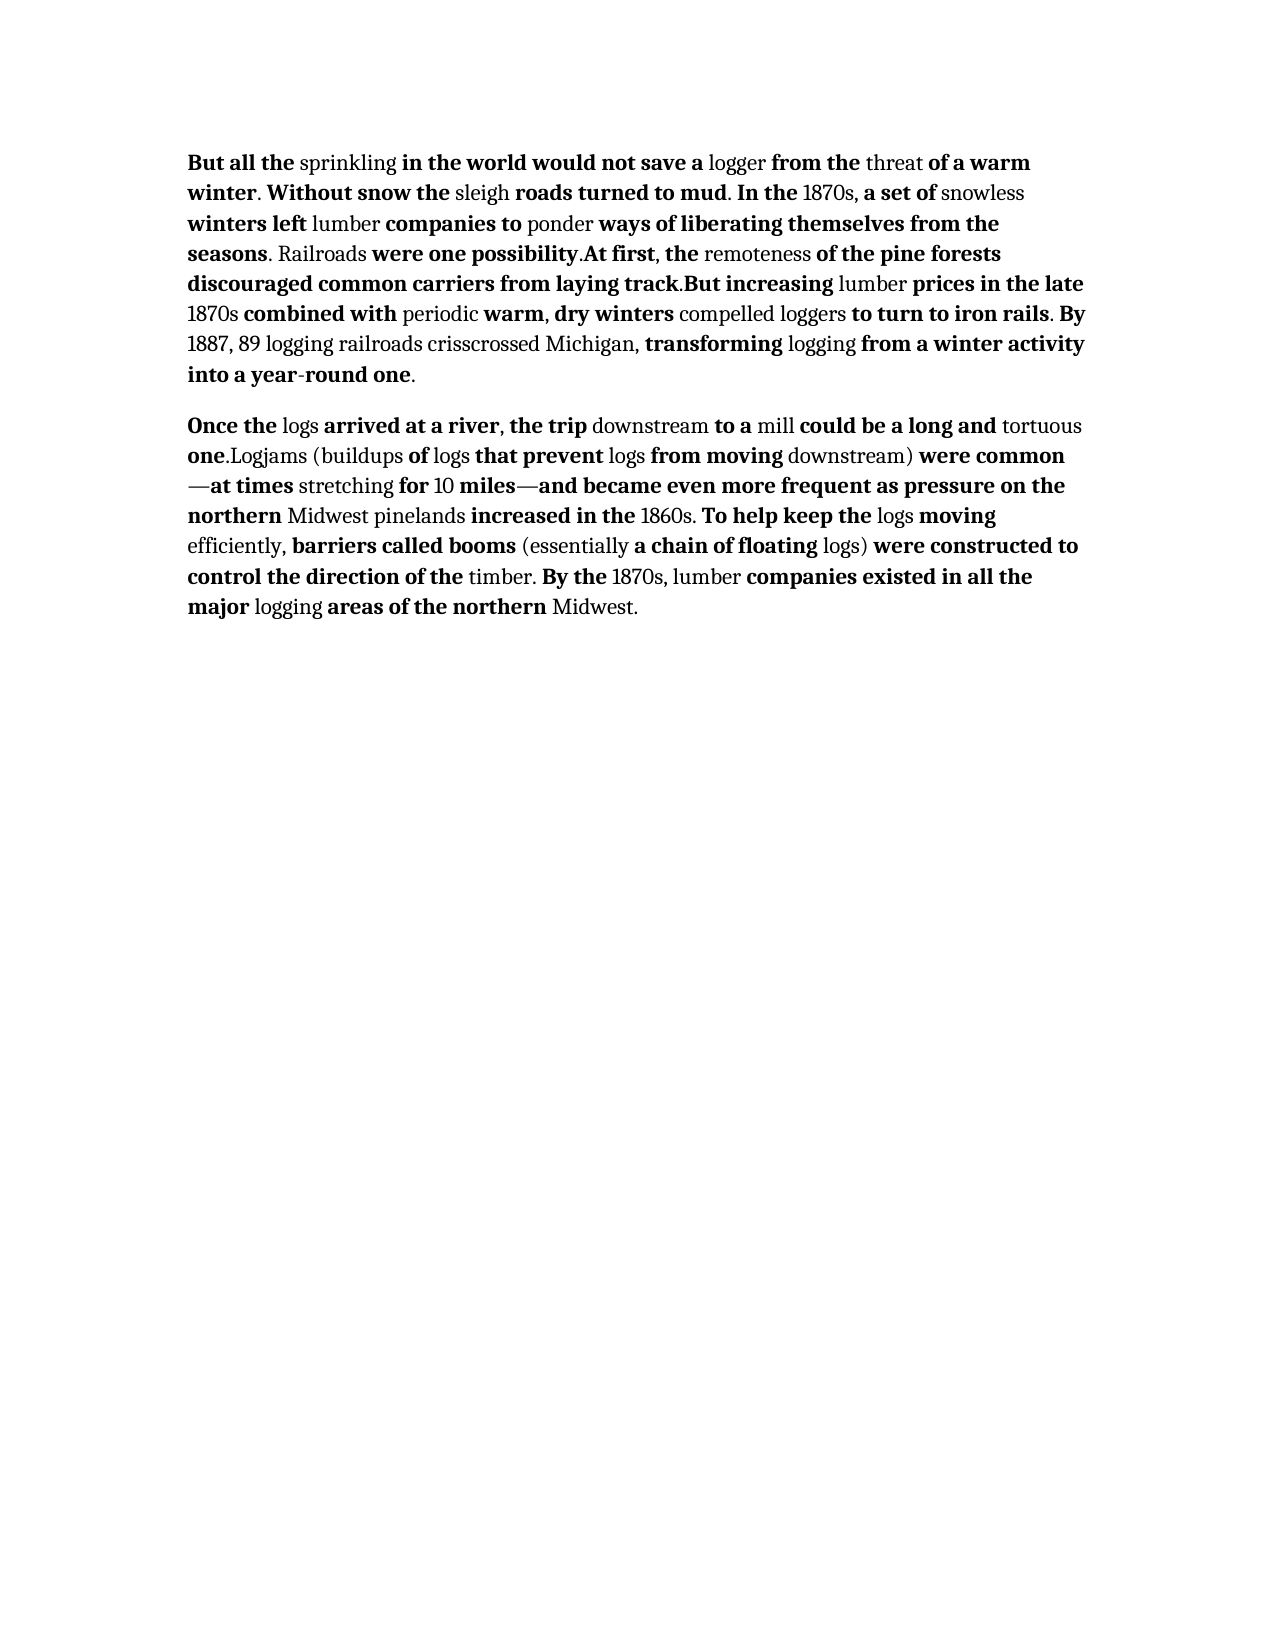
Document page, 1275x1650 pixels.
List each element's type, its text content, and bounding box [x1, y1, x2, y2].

text But all the sprinkling in the world would not save a logger from the threat of a warm winter. Without snow the sleigh roads turned to mud. In the 1870s, a set of snowless winters left lumber companies to ponder ways of liberating themselves from the seasons. Railroads were one possibility.At first, the remoteness of the pine forests discouraged common carriers from laying track.But increasing lumber prices in the late 1870s combined with periodic warm, dry winters compelled loggers to turn to iron rails. By 1887, 89 logging railroads crisscrossed Michigan, transforming logging from a winter activity into a year-round one. [187, 150, 1087, 388]
text Once the logs arrived at a river, the trip downstream to a mill could be a long and tortuous one.Logjams (buildups of logs that prevent logs from moving downstream) were common—at times stretching for 10 miles—and became even more frequent as pressure on the northern Midwest pinelands increased in the 1860s. To help keep the logs moving efficiently, barriers called booms (essentially a chain of floating logs) were constructed to control the direction of the timber. By the 1870s, lumber companies existed in all the major logging areas of the northern Midwest. [187, 412, 1087, 620]
